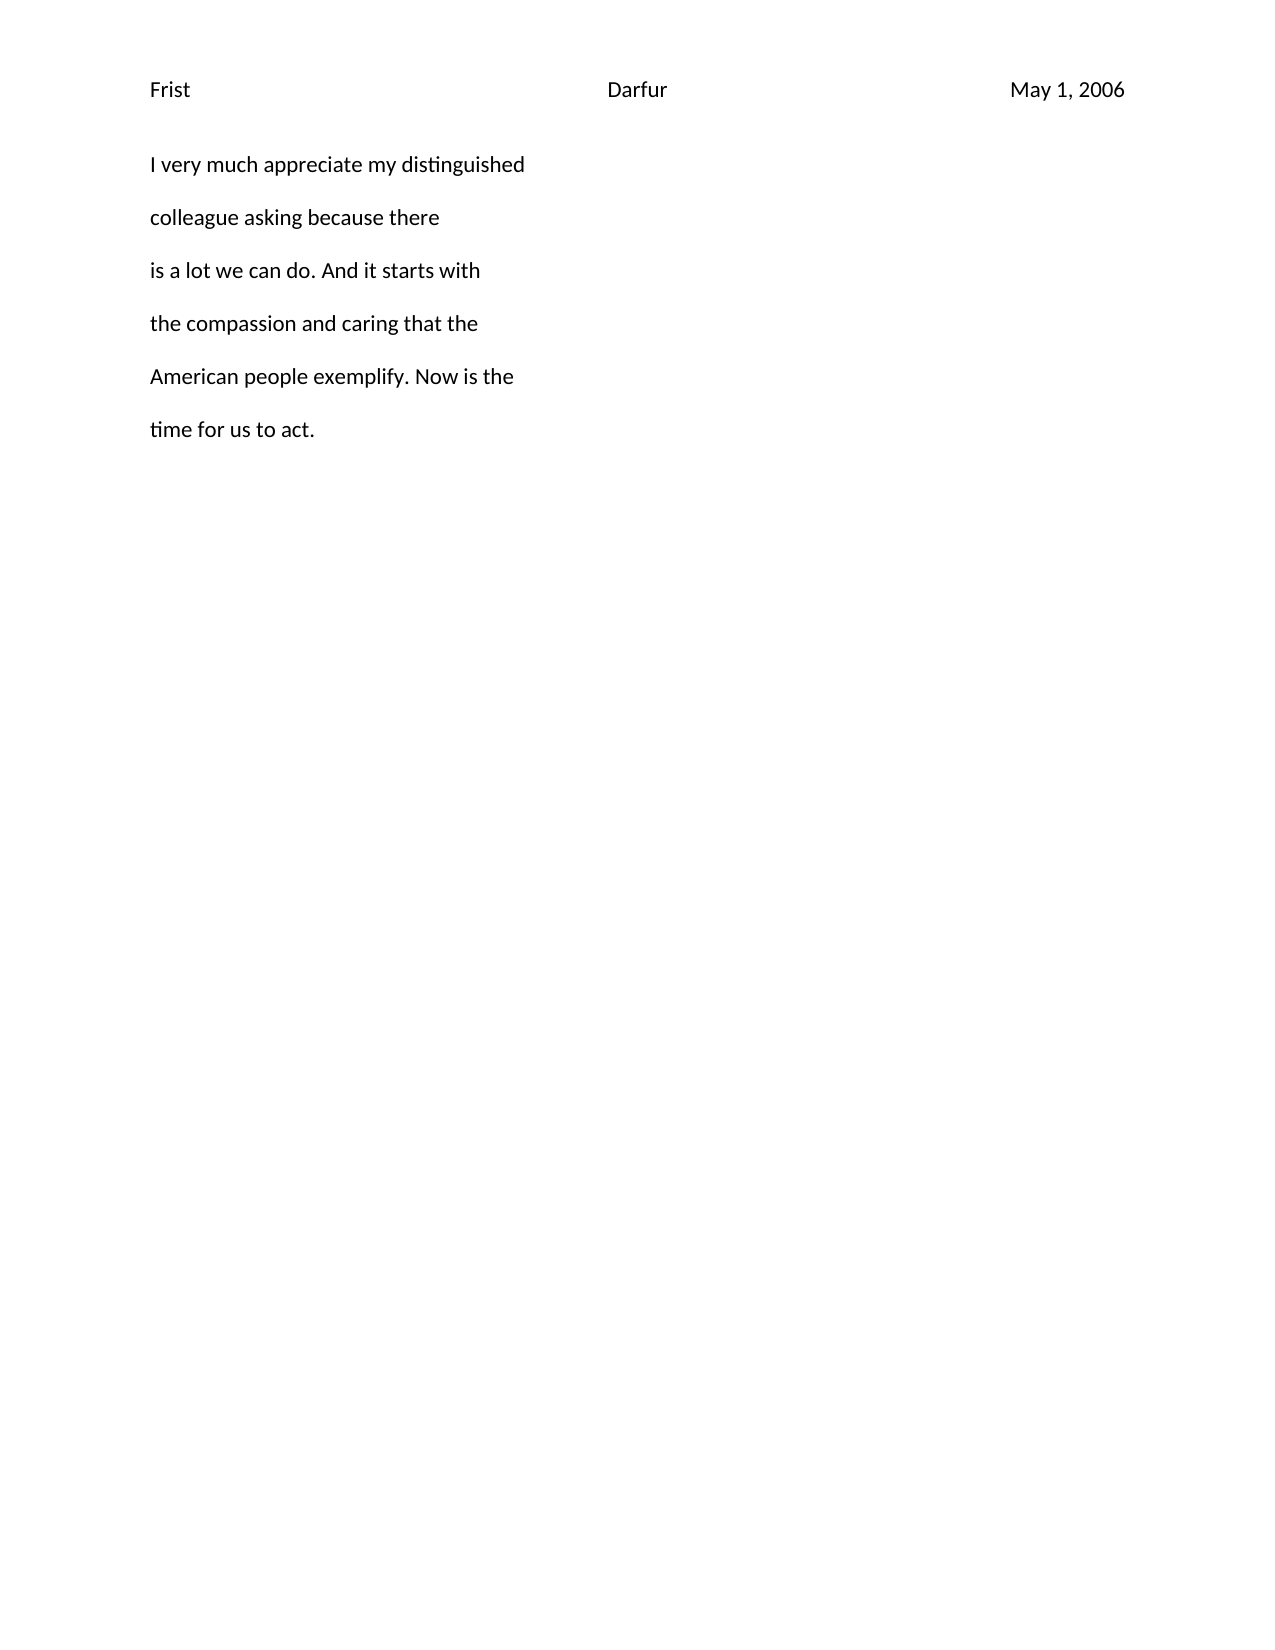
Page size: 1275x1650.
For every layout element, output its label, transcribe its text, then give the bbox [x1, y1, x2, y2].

text time for us to act. [150, 415, 1125, 443]
text the compassion and caring that the [150, 309, 1125, 337]
text colleague asking because there [150, 203, 1125, 231]
text I very much appreciate my distinguished [150, 150, 1125, 178]
text is a lot we can do. And it starts with [150, 256, 1125, 284]
text American people exemplify. Now is the [150, 362, 1125, 390]
